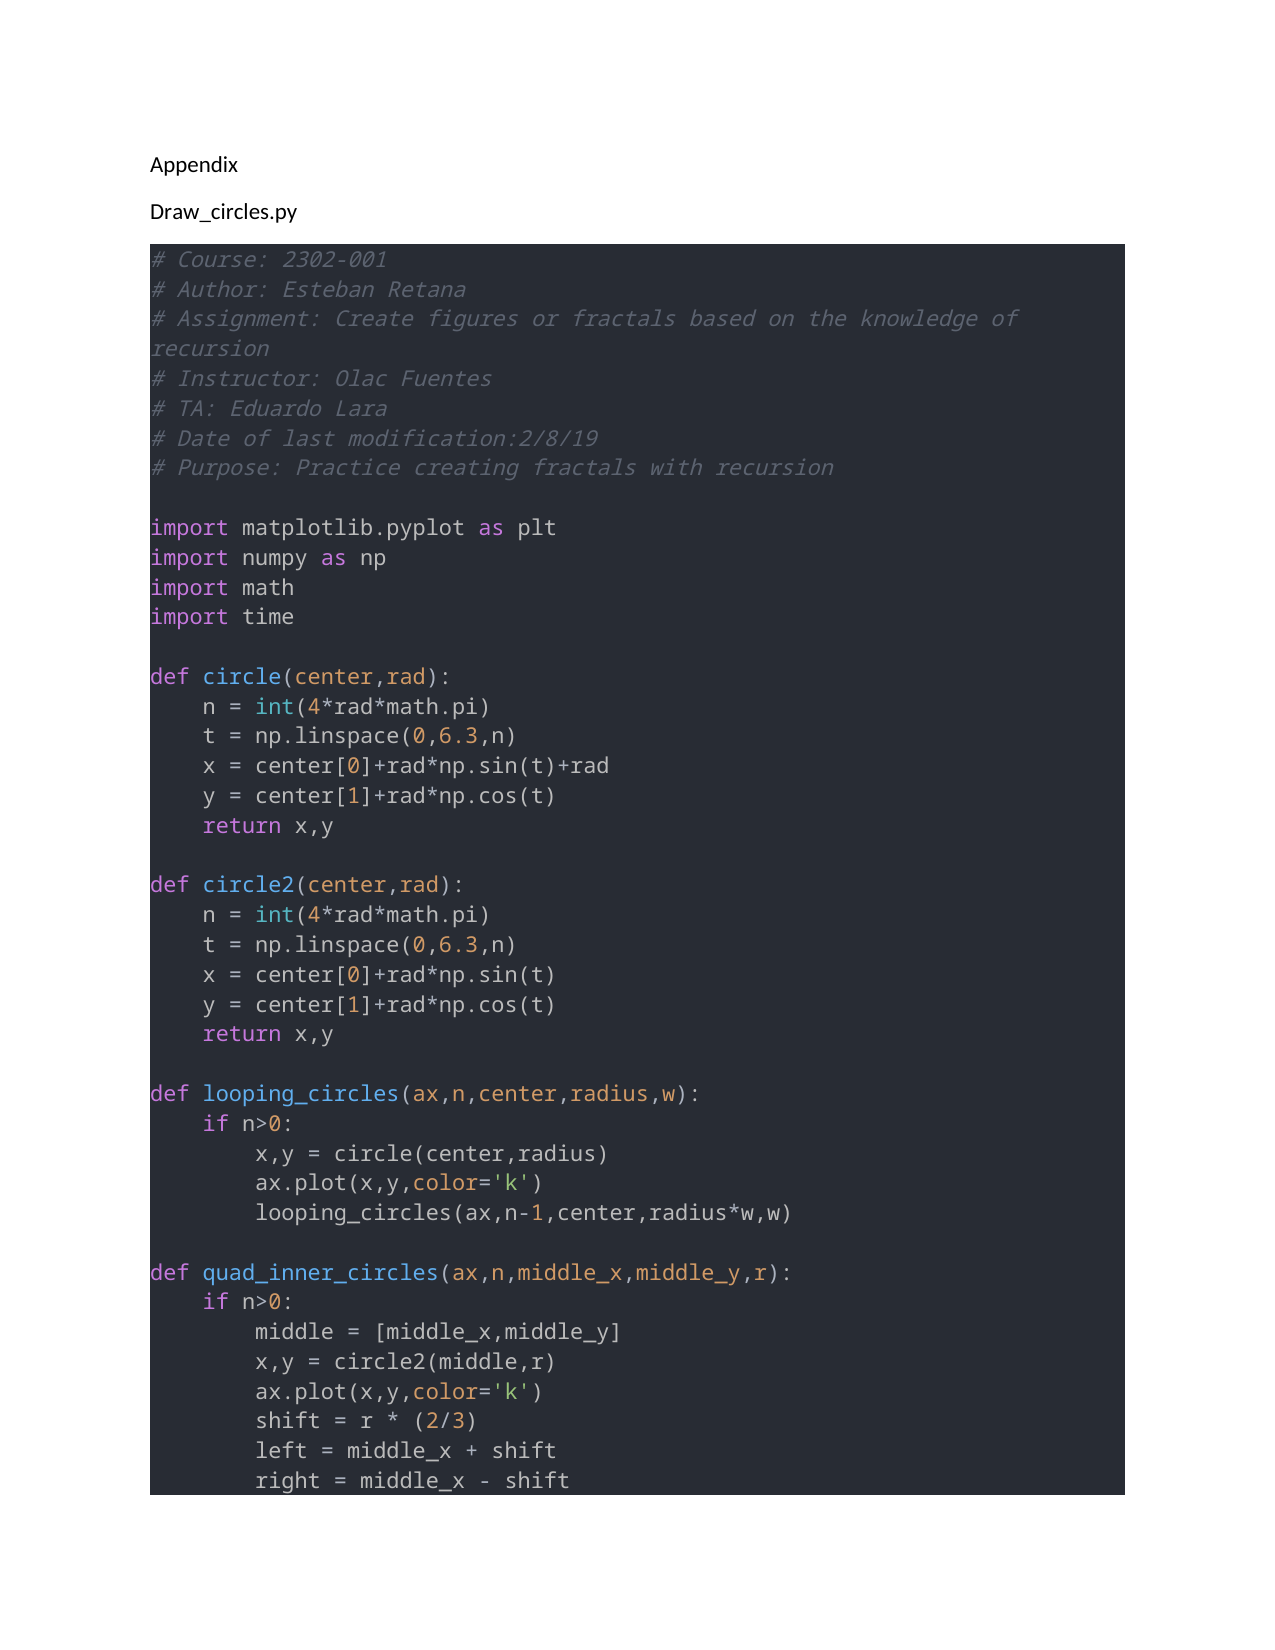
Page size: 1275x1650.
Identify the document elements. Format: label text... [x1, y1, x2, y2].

text y = center[1]+rad*np.cos(t) [150, 988, 1125, 1018]
text x,y = circle2(middle,r) [150, 1346, 1125, 1376]
text return x,y [150, 810, 1125, 839]
text # Assignment: Create figures or fractals based on the knowledge of recursion [150, 303, 1125, 363]
text import matplotlib.pyplot as plt [150, 512, 1125, 542]
text shift = r * (2/3) [150, 1406, 1125, 1435]
text n = int(4*rad*math.pi) [150, 899, 1125, 929]
text def quad_inner_circles(ax,n,middle_x,middle_y,r): [150, 1257, 1125, 1286]
text import math [150, 571, 1125, 601]
text looping_circles(ax,n-1,center,radius*w,w) [150, 1197, 1125, 1227]
text def looping_circles(ax,n,center,radius,w): [150, 1078, 1125, 1108]
text left = middle_x + shift [150, 1435, 1125, 1465]
text Appendix [150, 150, 1125, 178]
text x = center[0]+rad*np.sin(t) [150, 959, 1125, 988]
text ax.plot(x,y,color='k') [150, 1376, 1125, 1406]
text y = center[1]+rad*np.cos(t) [150, 780, 1125, 810]
text t = np.linspace(0,6.3,n) [150, 929, 1125, 959]
text if n>0: [150, 1108, 1125, 1137]
text t = np.linspace(0,6.3,n) [150, 720, 1125, 750]
text # Date of last modification:2/8/19 [150, 422, 1125, 452]
text n = int(4*rad*math.pi) [150, 691, 1125, 720]
text import time [150, 601, 1125, 631]
text ax.plot(x,y,color='k') [150, 1167, 1125, 1197]
text # Course: 2302-001 [150, 244, 1125, 273]
text def circle2(center,rad): [150, 869, 1125, 899]
text # Author: Esteban Retana [150, 273, 1125, 303]
text def circle(center,rad): [150, 661, 1125, 691]
text right = middle_x - shift [150, 1465, 1125, 1495]
text x = center[0]+rad*np.sin(t)+rad [150, 750, 1125, 780]
text Draw_circles.py [150, 197, 1125, 225]
text # Instructor: Olac Fuentes [150, 363, 1125, 393]
text import numpy as np [150, 542, 1125, 571]
text if n>0: [150, 1286, 1125, 1316]
text # Purpose: Practice creating fractals with recursion [150, 452, 1125, 482]
text x,y = circle(center,radius) [150, 1137, 1125, 1167]
text # TA: Eduardo Lara [150, 393, 1125, 422]
text return x,y [150, 1018, 1125, 1048]
text middle = [middle_x,middle_y] [150, 1316, 1125, 1346]
